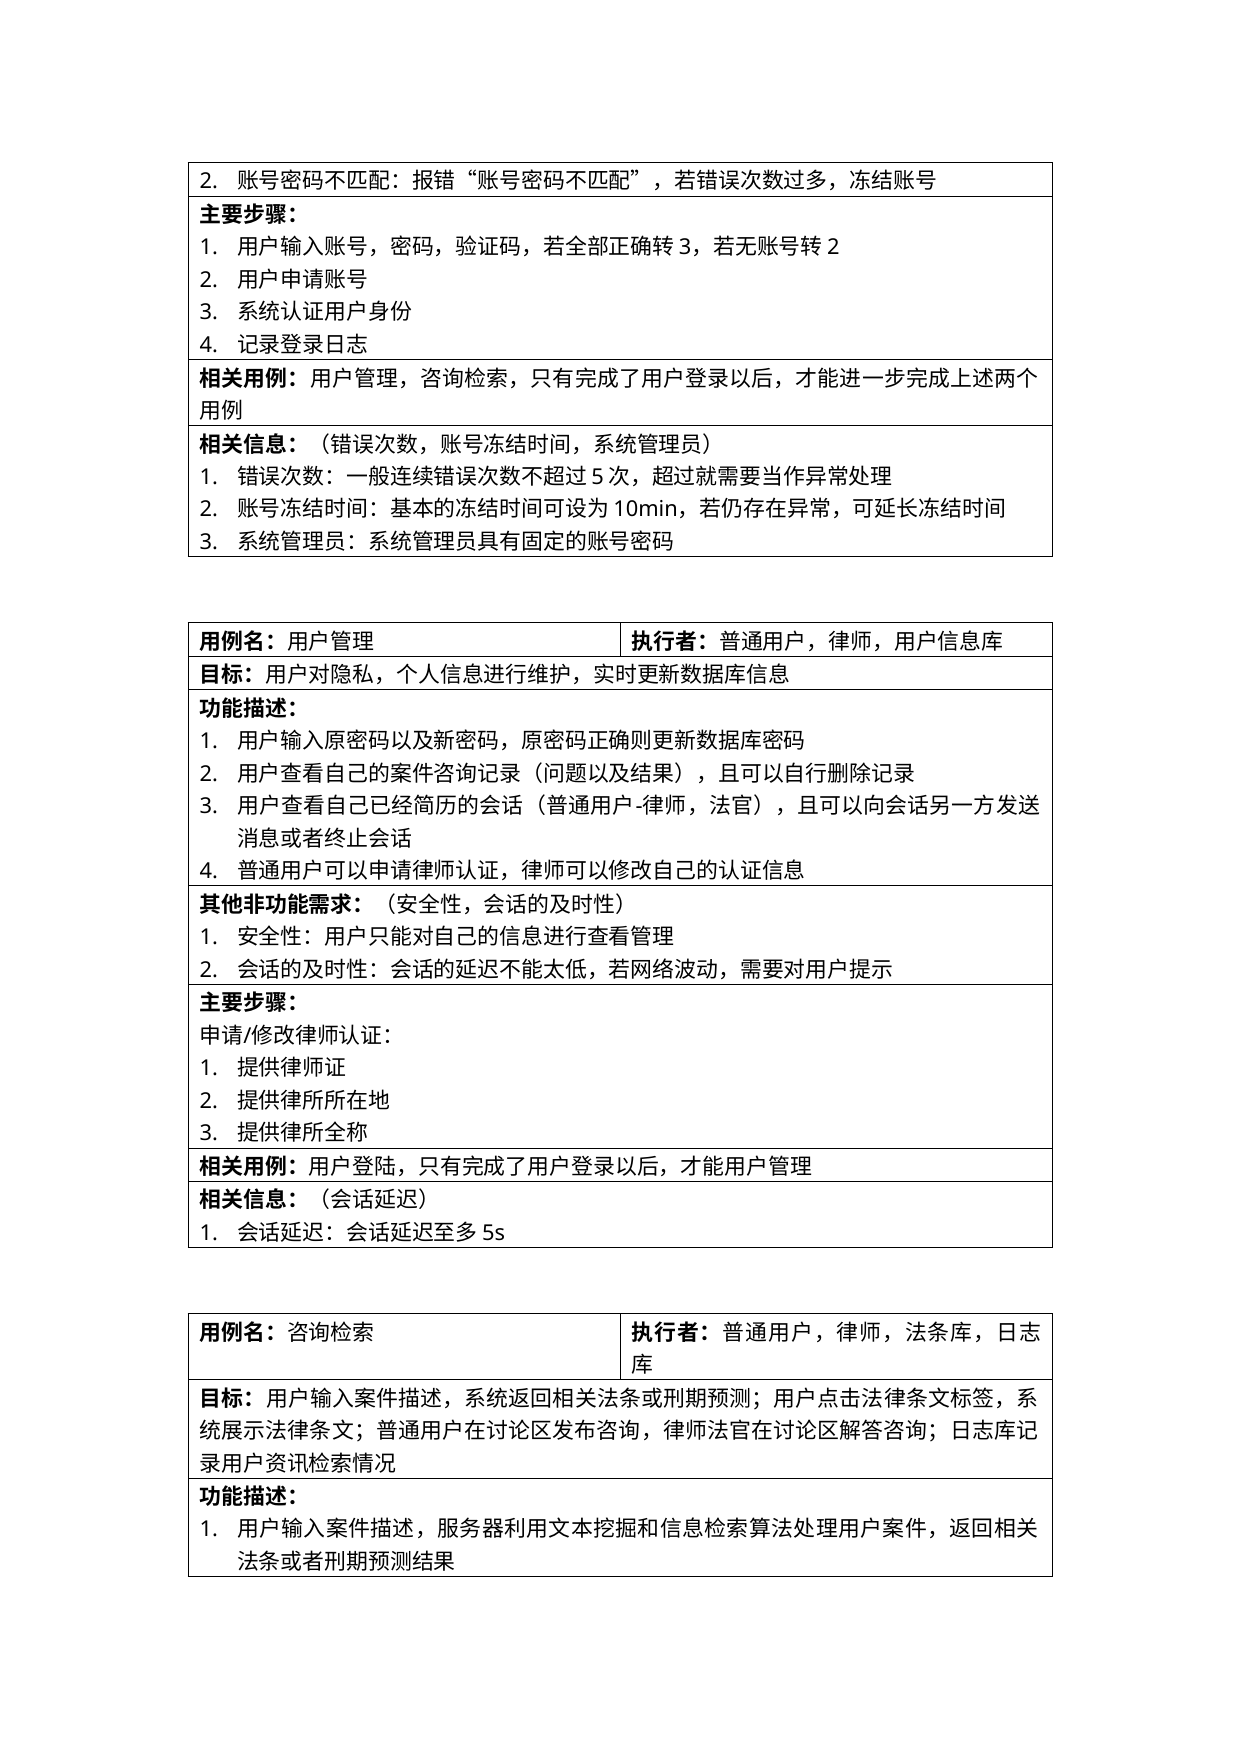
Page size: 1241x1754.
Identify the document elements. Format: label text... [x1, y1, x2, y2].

table_cell 其他非功能需求：（安全性，会话的及时性） 安全性：用户只能对自己的信息进行查看管理 会话的及时性：会话的延迟不能太低，若网络波动，需要对用户提示 [189, 886, 1052, 984]
table_cell 目标：用户对隐私，个人信息进行维护，实时更新数据库信息 [189, 657, 1052, 689]
table_header 用例名：咨询检索 [189, 1314, 620, 1379]
table_cell 相关信息：（会话延迟） 会话延迟：会话延迟至多5s [189, 1182, 1052, 1247]
table_header 执行者：普通用户，律师，法条库，日志库 [621, 1314, 1052, 1379]
table_header 执行者：普通用户，律师，用户信息库 [621, 623, 1052, 656]
table_cell 目标：用户输入案件描述，系统返回相关法条或刑期预测；用户点击法律条文标签，系统展示法律条文；普通用户在讨论区发布咨询，律师法官在讨论区解答咨询；日志库记录用户资讯检索情况 [189, 1380, 1052, 1478]
table_cell 相关信息：（错误次数，账号冻结时间，系统管理员） 错误次数：一般连续错误次数不超过5次，超过就需要当作异常处理 账号冻结时间：基本的冻结时间可设为10min，若仍存在异常，可延长冻结时间 系统管理员：系统管理员具有固定的账号密码 [189, 426, 1052, 556]
table_header 用例名：用户管理 [189, 623, 620, 656]
table_cell 相关用例：用户管理，咨询检索，只有完成了用户登录以后，才能进一步完成上述两个用例 [189, 360, 1052, 425]
table_cell 功能描述： 用户输入原密码以及新密码，原密码正确则更新数据库密码 用户查看自己的案件咨询记录（问题以及结果），且可以自行删除记录 用户查看自己已经简历的会话（普通用户-律师，法官），且可以向会话另一方发送消息或者终止会话 普通用户可以申请律师认证，律师可以修改自己的认证信息 [189, 690, 1052, 885]
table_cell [189, 1479, 1052, 1576]
table_cell 相关用例：用户登陆，只有完成了用户登录以后，才能用户管理 [189, 1149, 1052, 1181]
table_cell 主要步骤： 申请/修改律师认证： 提供律师证 提供律所所在地 提供律所全称 [189, 985, 1052, 1147]
table_cell 主要步骤： 用户输入账号，密码，验证码，若全部正确转3，若无账号转2 用户申请账号 系统认证用户身份 记录登录日志 [189, 197, 1052, 359]
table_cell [189, 163, 1052, 196]
